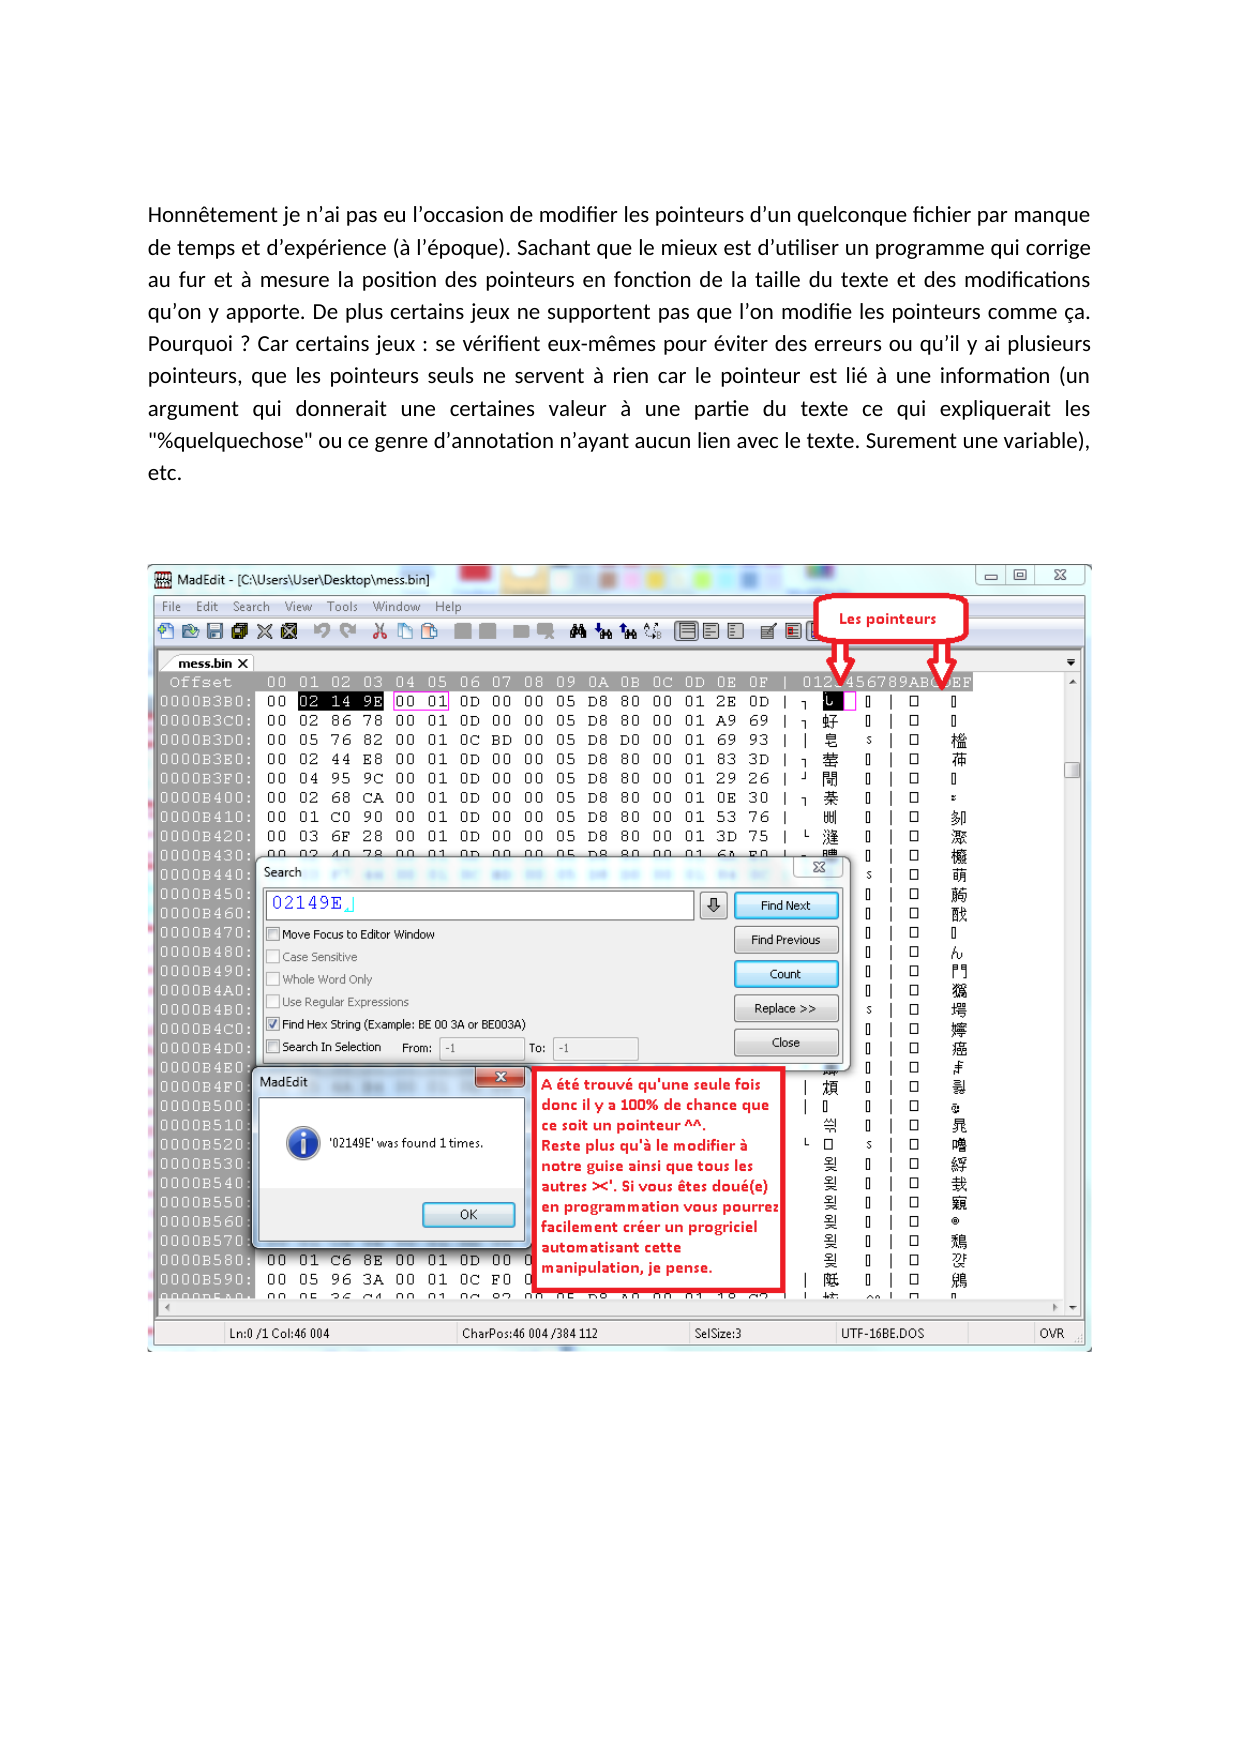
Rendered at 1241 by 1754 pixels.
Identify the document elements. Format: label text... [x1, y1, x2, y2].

picture [147, 564, 1093, 1352]
text Honnêtement je n’ai pas eu l’occasion de modifier les pointeurs d’un quelconque fichier par manque de temps et d’expérience (à l’époque). Sachant que le mieux est d’utiliser un programme qui corrige au fur et à mesure la position des pointeurs en fonction de la taille du texte et des modifications qu’on y apporte. De plus certains jeux ne supportent pas que l’on modifie les pointeurs comme ça. Pourquoi ? Car certains jeux : se vérifient eux-mêmes pour éviter des erreurs ou qu’il y ai plusieurs pointeurs, que les pointeurs seuls ne servent à rien car le pointeur est lié à une information (un argument qui donnerait une certaines valeur à une partie du texte ce qui expliquerait les "%quelquechose" ou ce genre d’annotation n’ayant aucun lien avec le texte. Surement une variable), etc. [148, 201, 1093, 486]
